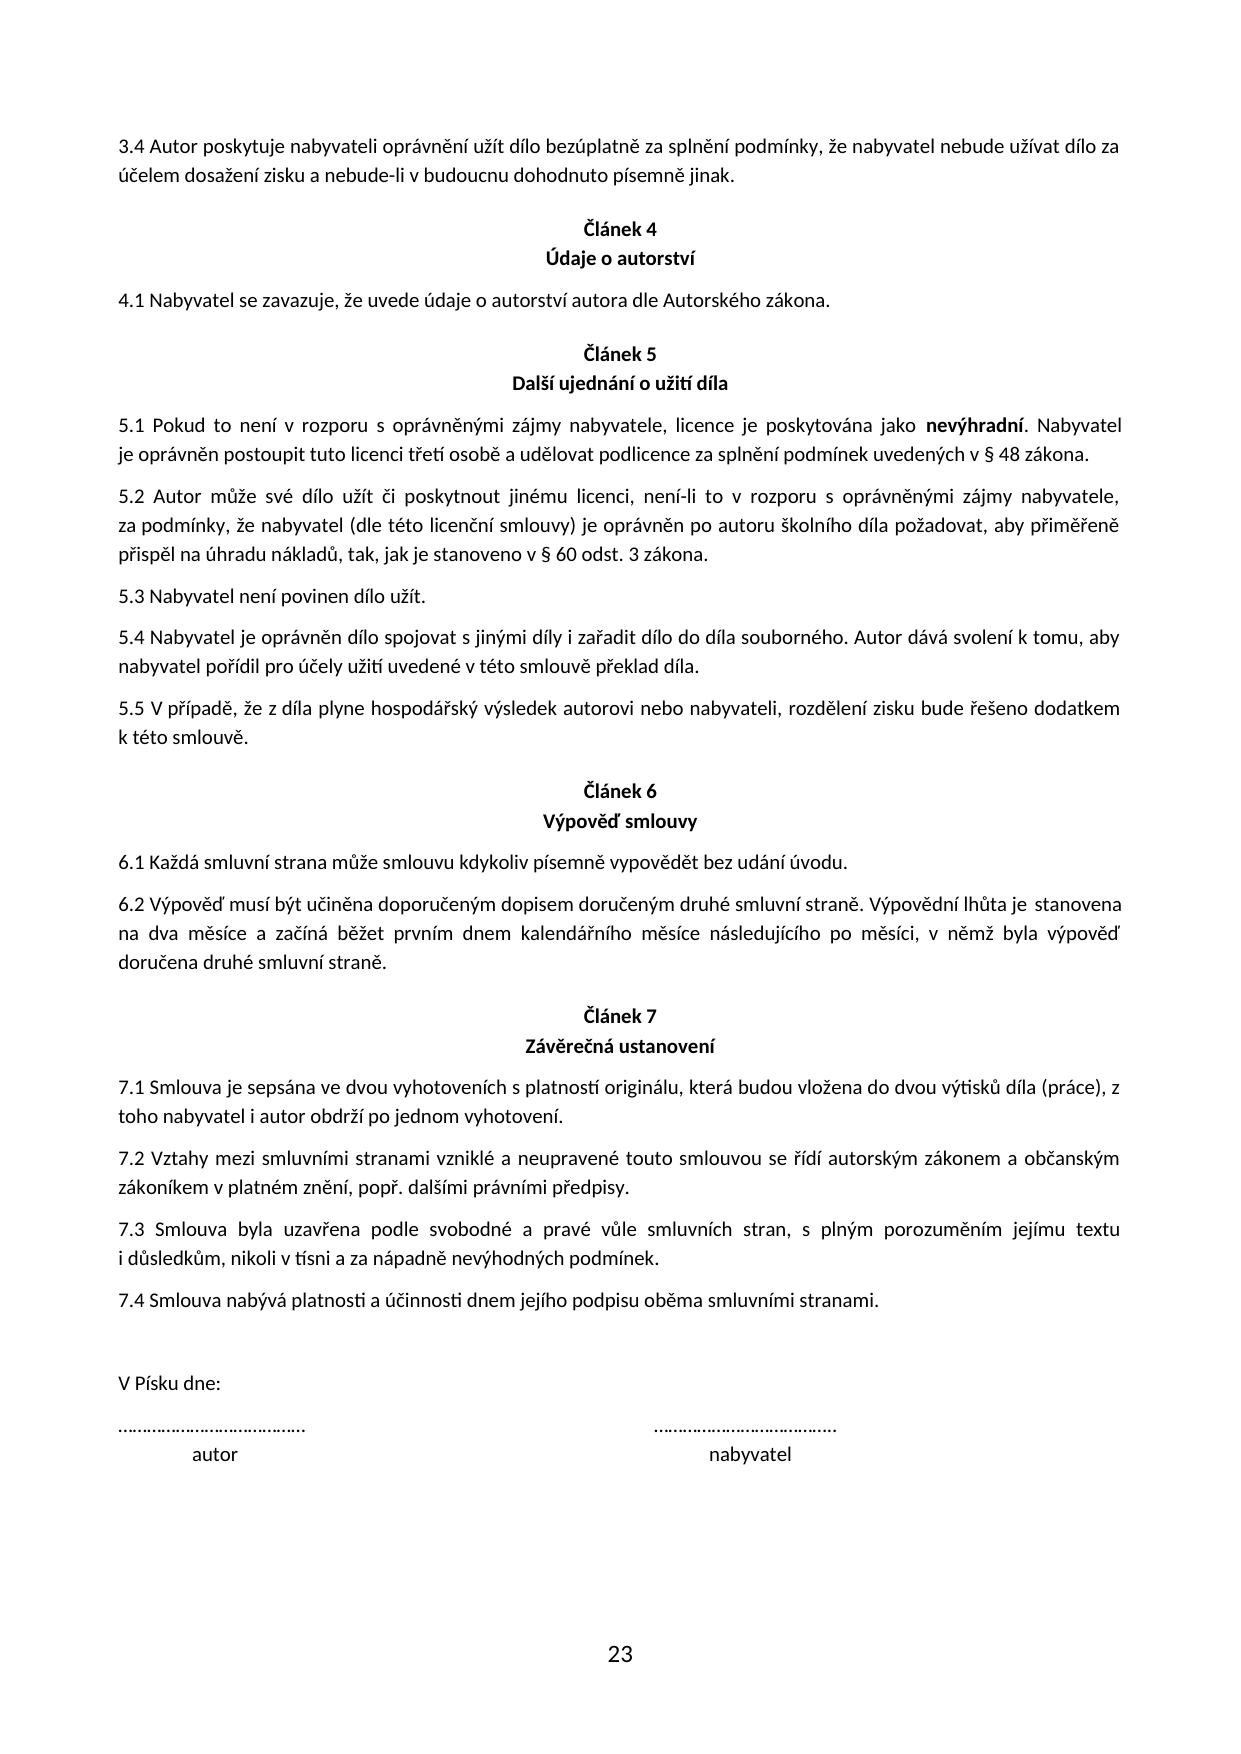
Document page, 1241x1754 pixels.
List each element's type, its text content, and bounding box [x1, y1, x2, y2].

text 6.2 Výpověď musí být učiněna doporučeným dopisem doručeným druhé smluvní straně. Výpovědní lhůta je stanovena na dva měsíce a začíná běžet prvním dnem kalendářního měsíce následujícího po měsíci, v němž byla výpověď doručena druhé smluvní straně. [118, 891, 1122, 975]
text 5.2 Autor může své dílo užít či poskytnout jinému licenci, není-li to v rozporu s oprávněnými zájmy nabyvatele, za podmínky, že nabyvatel (dle této licenční smlouvy) je oprávněn po autoru školního díla požadovat, aby přiměřeně přispěl na úhradu nákladů, tak, jak je stanoveno v § 60 odst. 3 zákona. [118, 483, 1122, 567]
text 3.4 Autor poskytuje nabyvateli oprávnění užít dílo bezúplatně za splnění podmínky, že nabyvatel nebude užívat dílo za účelem dosažení zisku a nebude-li v budoucnu dohodnuto písemně jinak. [118, 133, 1122, 187]
text 5.3 Nabyvatel není povinen dílo užít. [118, 583, 1122, 608]
text Další ujednání o užití díla [118, 370, 1122, 396]
text 5.4 Nabyvatel je oprávněn dílo spojovat s jinými díly i zařadit dílo do díla souborného. Autor dává svolení k tomu, aby nabyvatel pořídil pro účely užití uvedené v této smlouvě překlad díla. [118, 624, 1122, 679]
text Článek 4 [118, 216, 1122, 242]
text Článek 5 [118, 341, 1122, 367]
text 7.2 Vztahy mezi smluvními stranami vzniklé a neupravené touto smlouvou se řídí autorským zákonem a občanským zákoníkem v platném znění, popř. dalšími právními předpisy. [118, 1145, 1122, 1200]
text autor nabyvatel [118, 1441, 1122, 1467]
text 7.1 Smlouva je sepsána ve dvou vyhotoveních s platností originálu, která budou vložena do dvou výtisků díla (práce), z toho nabyvatel i autor obdrží po jednom vyhotovení. [118, 1074, 1122, 1129]
text 4.1 Nabyvatel se zavazuje, že uvede údaje o autorství autora dle Autorského zákona. [118, 287, 1122, 312]
text Článek 6 [118, 779, 1122, 804]
text 7.4 Smlouva nabývá platnosti a účinnosti dnem jejího podpisu oběma smluvními stranami. [118, 1287, 1122, 1312]
text 6.1 Každá smluvní strana může smlouvu kdykoliv písemně vypovědět bez udání úvodu. [118, 849, 1122, 875]
text Článek 7 [118, 1004, 1122, 1029]
text ………………………………… ……………………………….. [118, 1412, 1122, 1437]
text V Písku dne: [118, 1370, 1122, 1396]
text Závěrečná ustanovení [118, 1033, 1122, 1058]
text 5.5 V případě, že z díla plyne hospodářský výsledek autorovi nebo nabyvateli, rozdělení zisku bude řešeno dodatkem k této smlouvě. [118, 695, 1122, 750]
text Údaje o autorství [118, 245, 1122, 271]
text 5.1 Pokud to není v rozporu s oprávněnými zájmy nabyvatele, licence je poskytována jako nevýhradní. Nabyvatel je oprávněn postoupit tuto licenci třetí osobě a udělovat podlicence za splnění podmínek uvedených v § 48 zákona. [118, 412, 1122, 467]
text 7.3 Smlouva byla uzavřena podle svobodné a pravé vůle smluvních stran, s plným porozuměním jejímu textu i důsledkům, nikoli v tísni a za nápadně nevýhodných podmínek. [118, 1216, 1122, 1271]
text Výpověď smlouvy [118, 808, 1122, 833]
